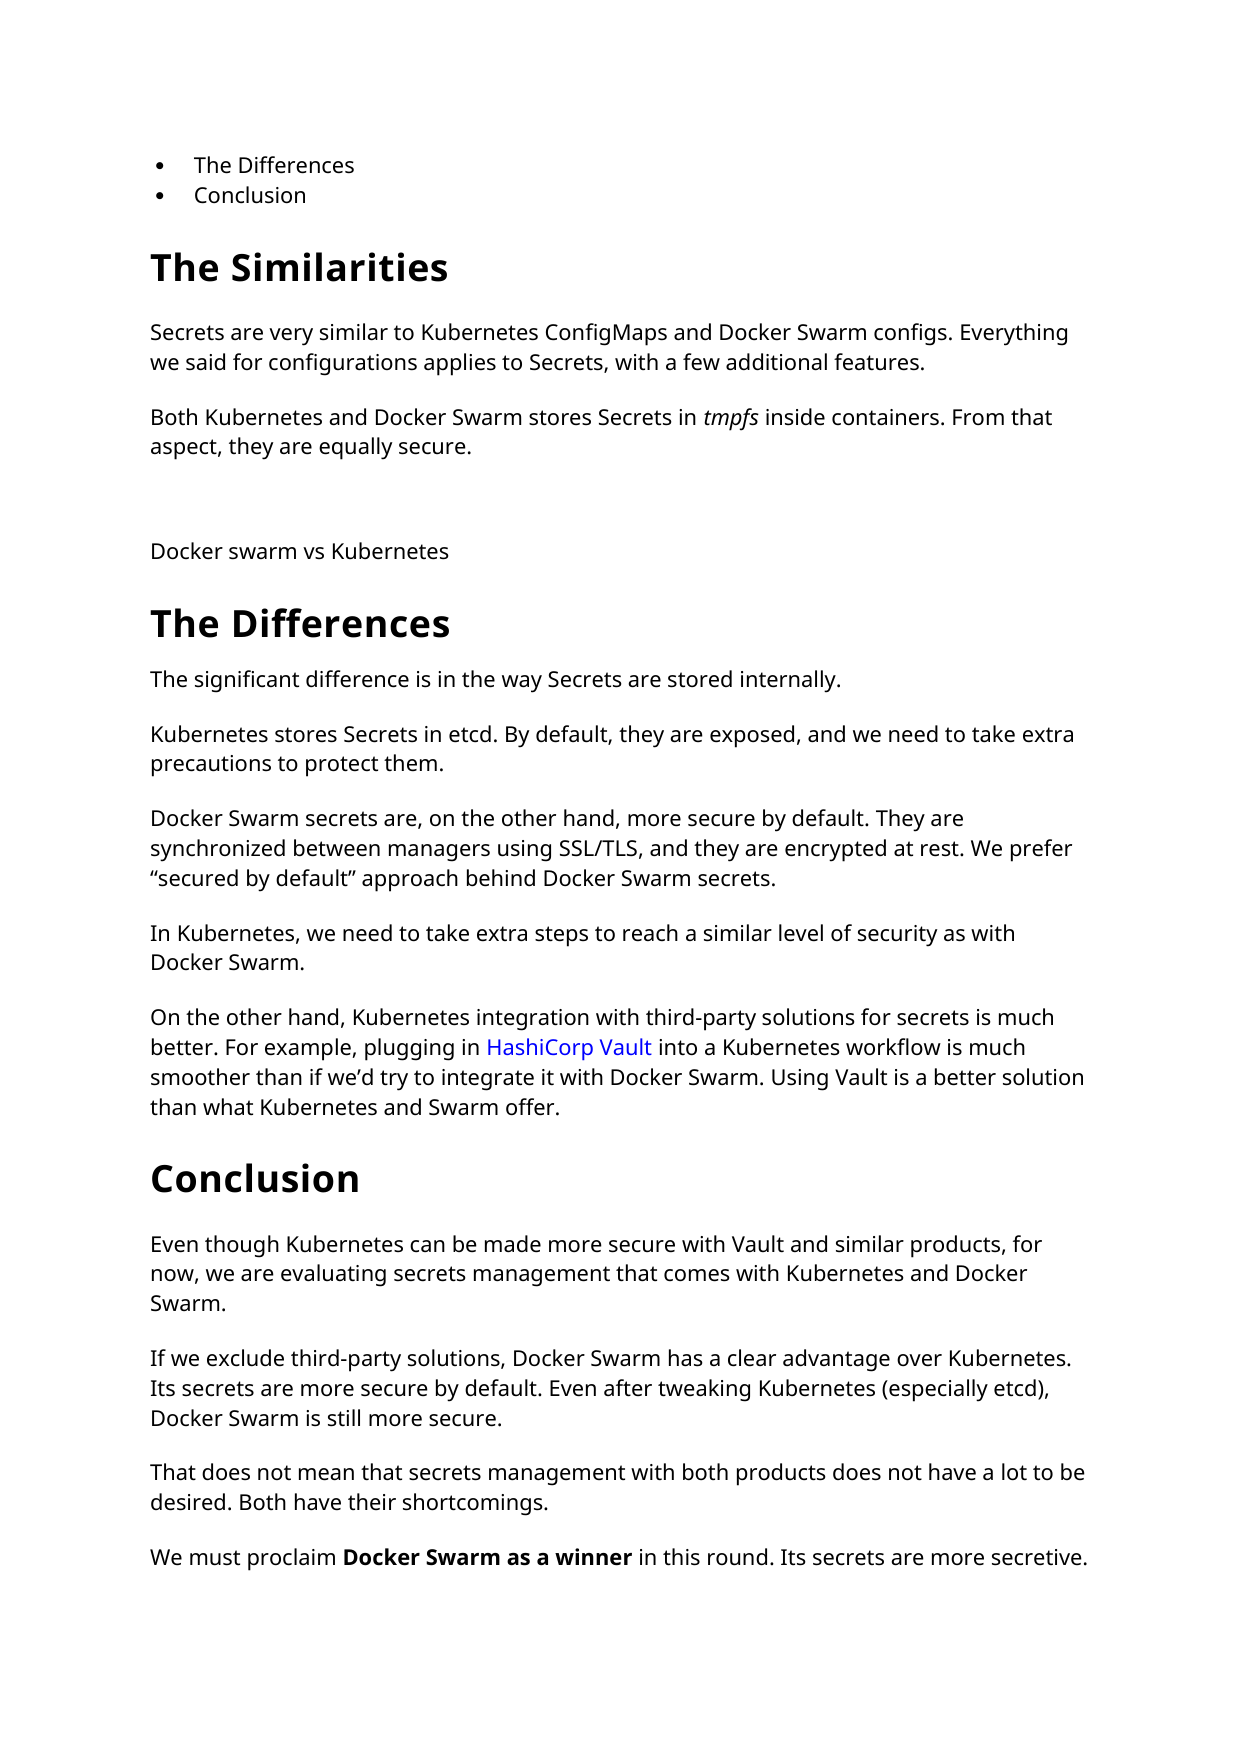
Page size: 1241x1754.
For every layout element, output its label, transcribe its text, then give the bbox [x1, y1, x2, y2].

list The Differences [156, 150, 1090, 180]
text We must proclaim Docker Swarm as a winner in this round. Its secrets are more secretive. [150, 1542, 1090, 1572]
text The Similarities [150, 241, 1090, 292]
text On the other hand, Kubernetes integration with third-party solutions for secrets is much better. For example, plugging in HashiCorp Vault into a Kubernetes workflow is much smoother than if we’d try to integrate it with Docker Swarm. Using Vault is a better solution than what Kubernetes and Swarm offer. [150, 1002, 1090, 1121]
text The significant difference is in the way Secrets are stored internally. [150, 664, 1090, 694]
text Both Kubernetes and Docker Swarm stores Secrets in tmpfs inside containers. From that aspect, they are equally secure. [150, 401, 1090, 461]
text Docker Swarm secrets are, on the other hand, more secure by default. They are synchronized between managers using SSL/TLS, and they are encrypted at rest. We prefer “secured by default” approach behind Docker Swarm secrets. [150, 803, 1090, 893]
text That does not mean that secrets management with both products does not have a lot to be desired. Both have their shortcomings. [150, 1457, 1090, 1517]
text Kubernetes stores Secrets in etcd. By default, they are exposed, and we need to take extra precautions to protect them. [150, 719, 1090, 778]
text In Kubernetes, we need to take extra steps to reach a similar level of security as with Docker Swarm. [150, 918, 1090, 977]
list Conclusion [156, 180, 1090, 209]
text Secrets are very similar to Kubernetes ConfigMaps and Docker Swarm configs. Everything we said for configurations applies to Secrets, with a few additional features. [150, 317, 1090, 376]
text If we exclude third-party solutions, Docker Swarm has a clear advantage over Kubernetes. Its secrets are more secure by default. Even after tweaking Kubernetes (especially etcd), Docker Swarm is still more secure. [150, 1343, 1090, 1432]
text Even though Kubernetes can be made more secure with Vault and similar products, for now, we are evaluating secrets management that comes with Kubernetes and Docker Swarm. [150, 1229, 1090, 1318]
text Docker swarm vs Kubernetes [150, 536, 1090, 566]
text The Differences [150, 597, 1090, 648]
text Conclusion [150, 1153, 1090, 1204]
